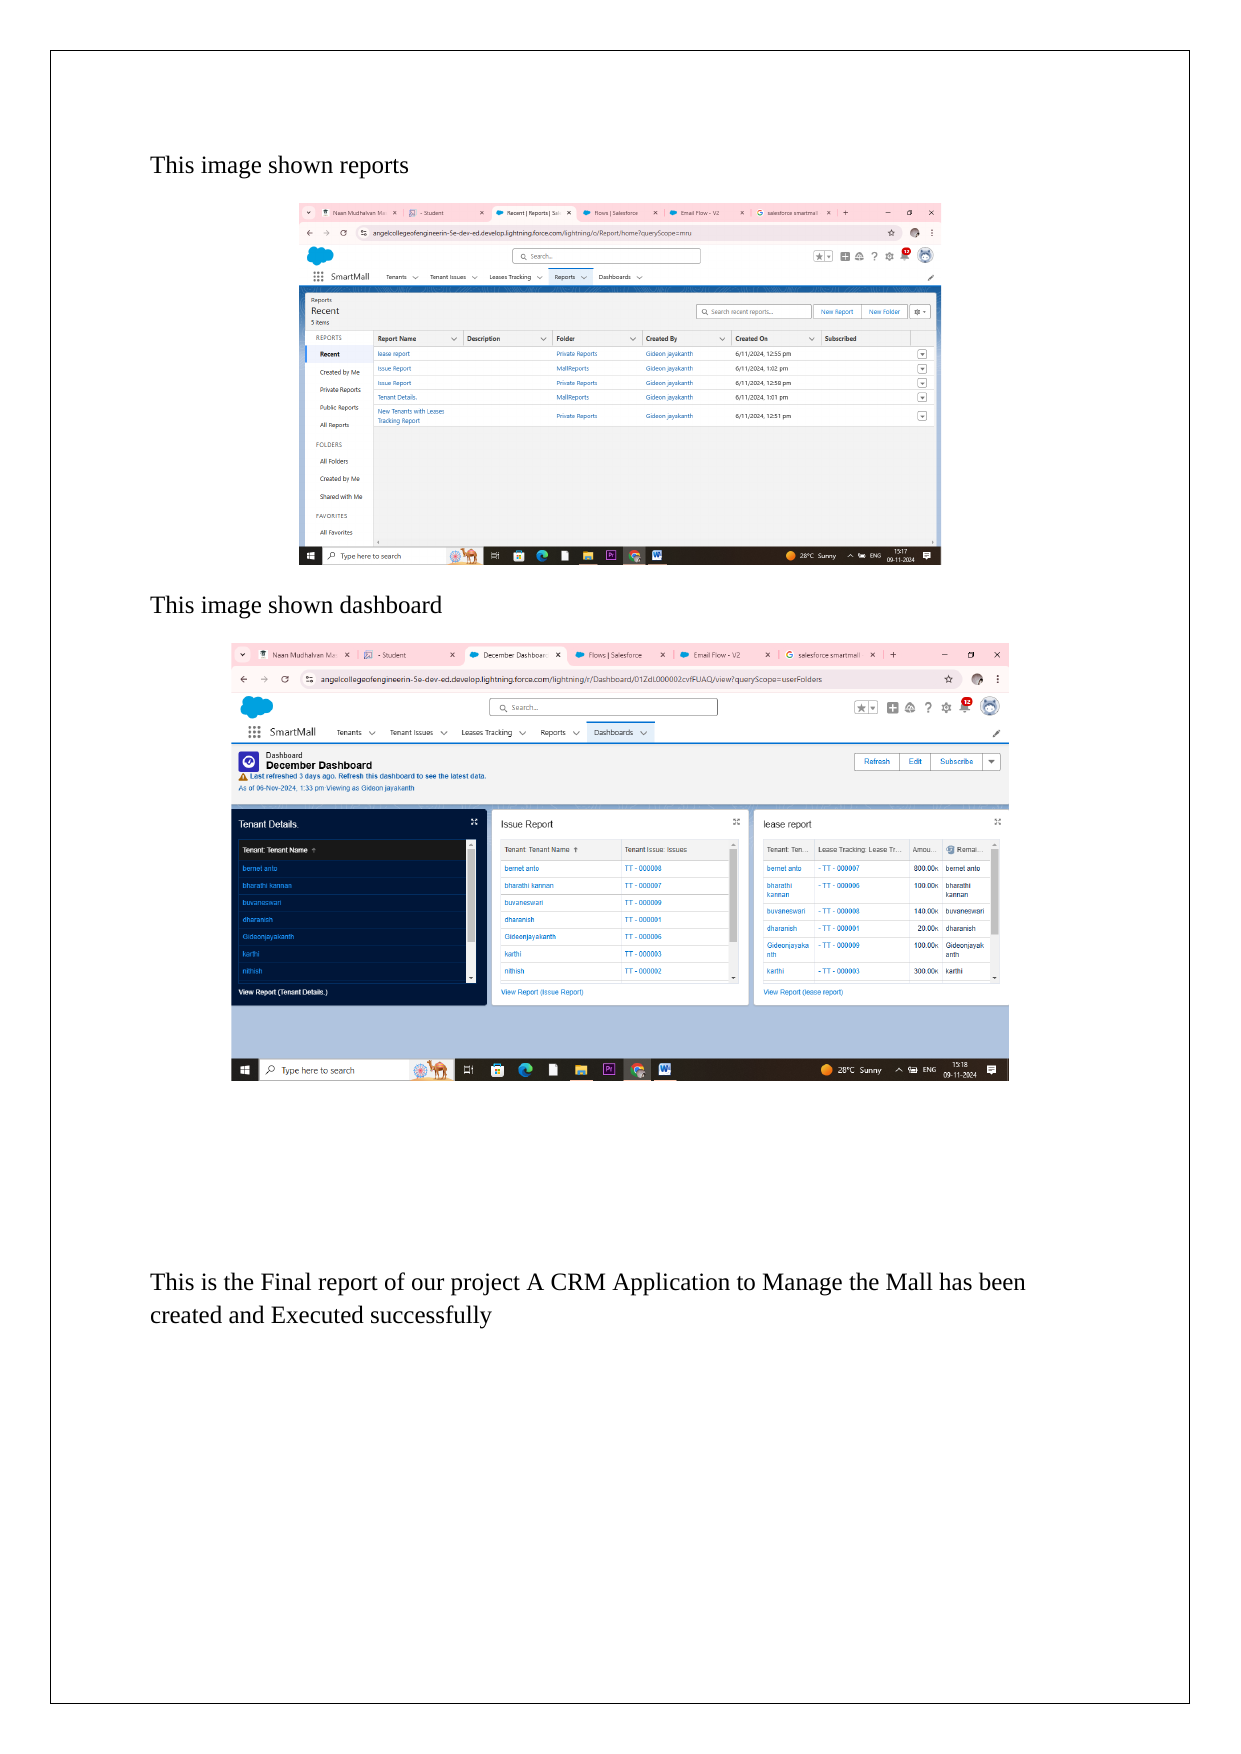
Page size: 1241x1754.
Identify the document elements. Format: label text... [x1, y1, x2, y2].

text This image shown reports [150, 150, 1090, 179]
picture [299, 203, 942, 565]
picture [231, 643, 1009, 1081]
text This is the Final report of our project A CRM Application to Manage the Mall has been created and Executed successfully [150, 1267, 1090, 1329]
text This image shown dashboard [150, 590, 1090, 618]
